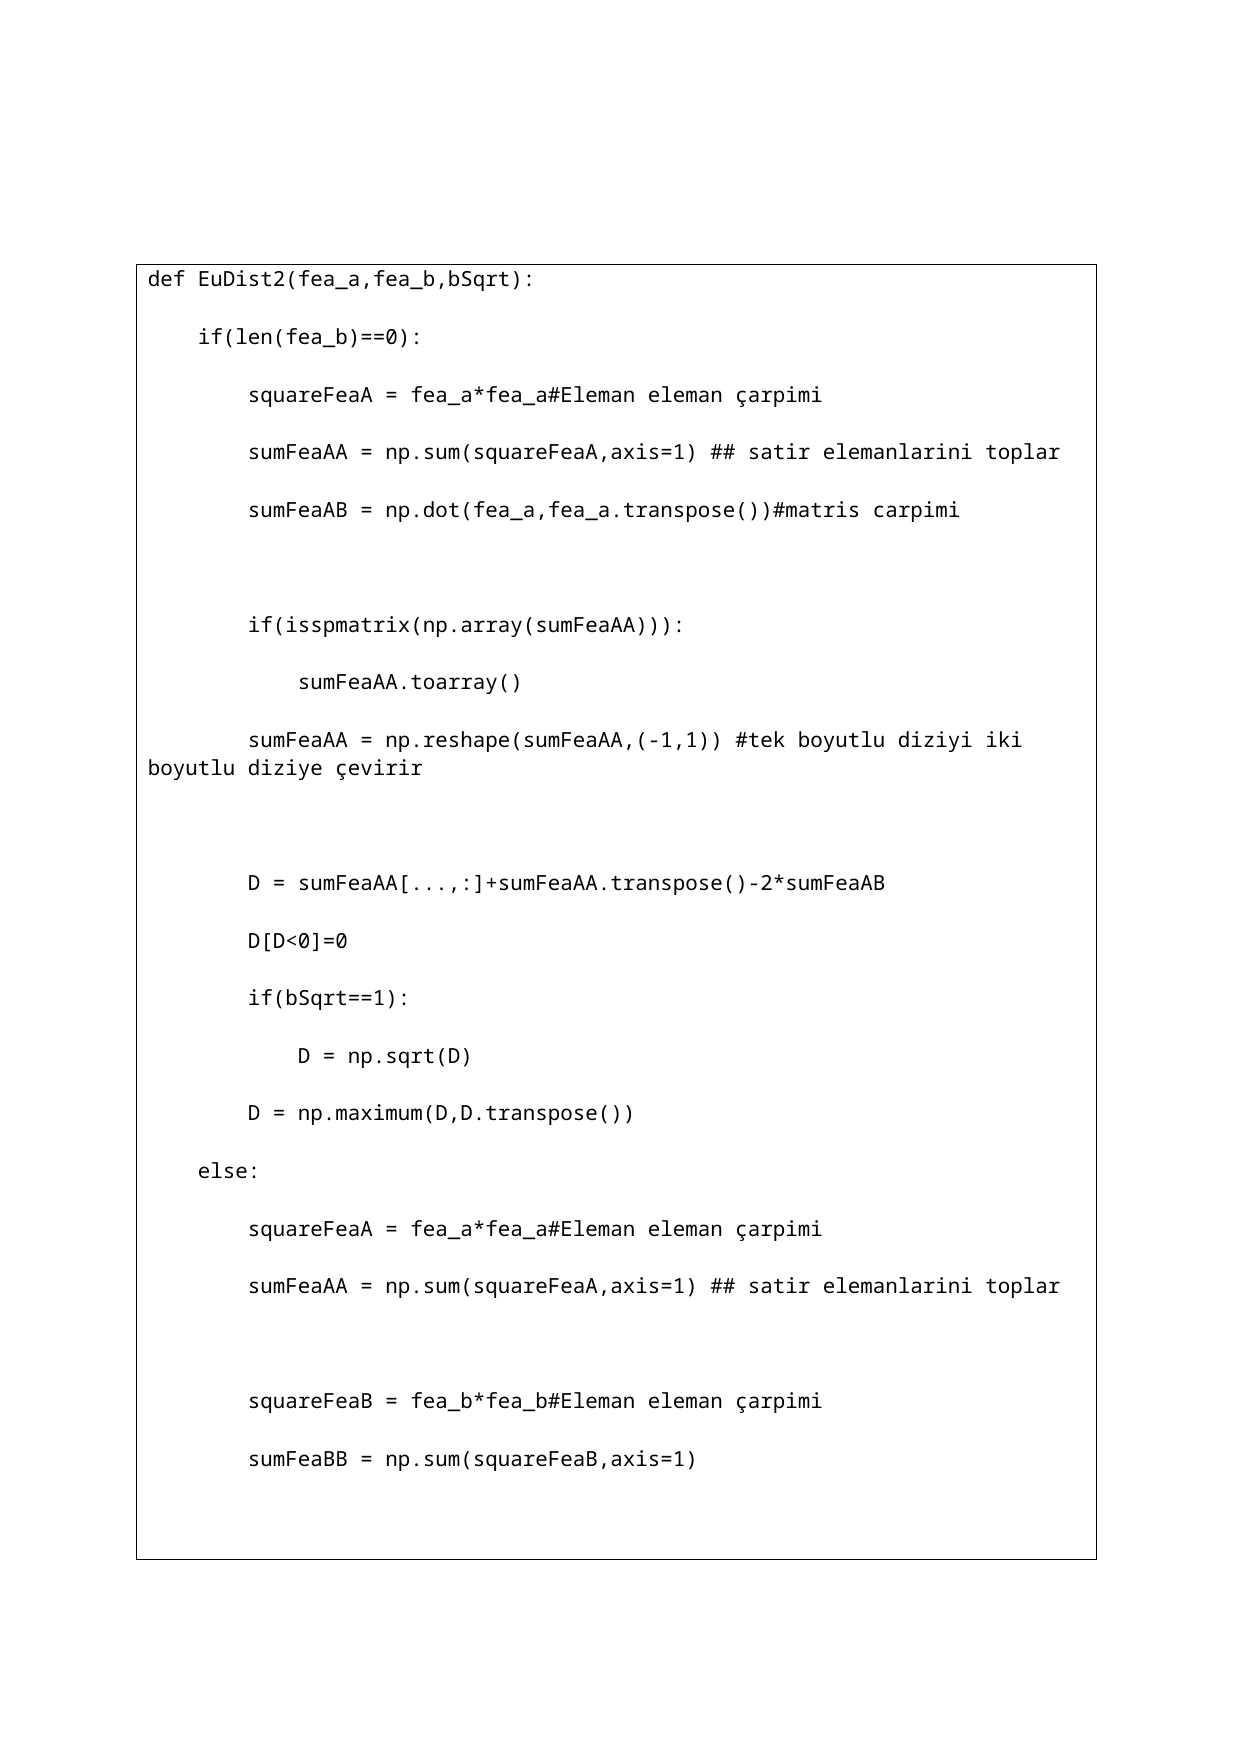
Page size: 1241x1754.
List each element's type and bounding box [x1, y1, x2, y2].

table_header [137, 265, 1096, 1558]
